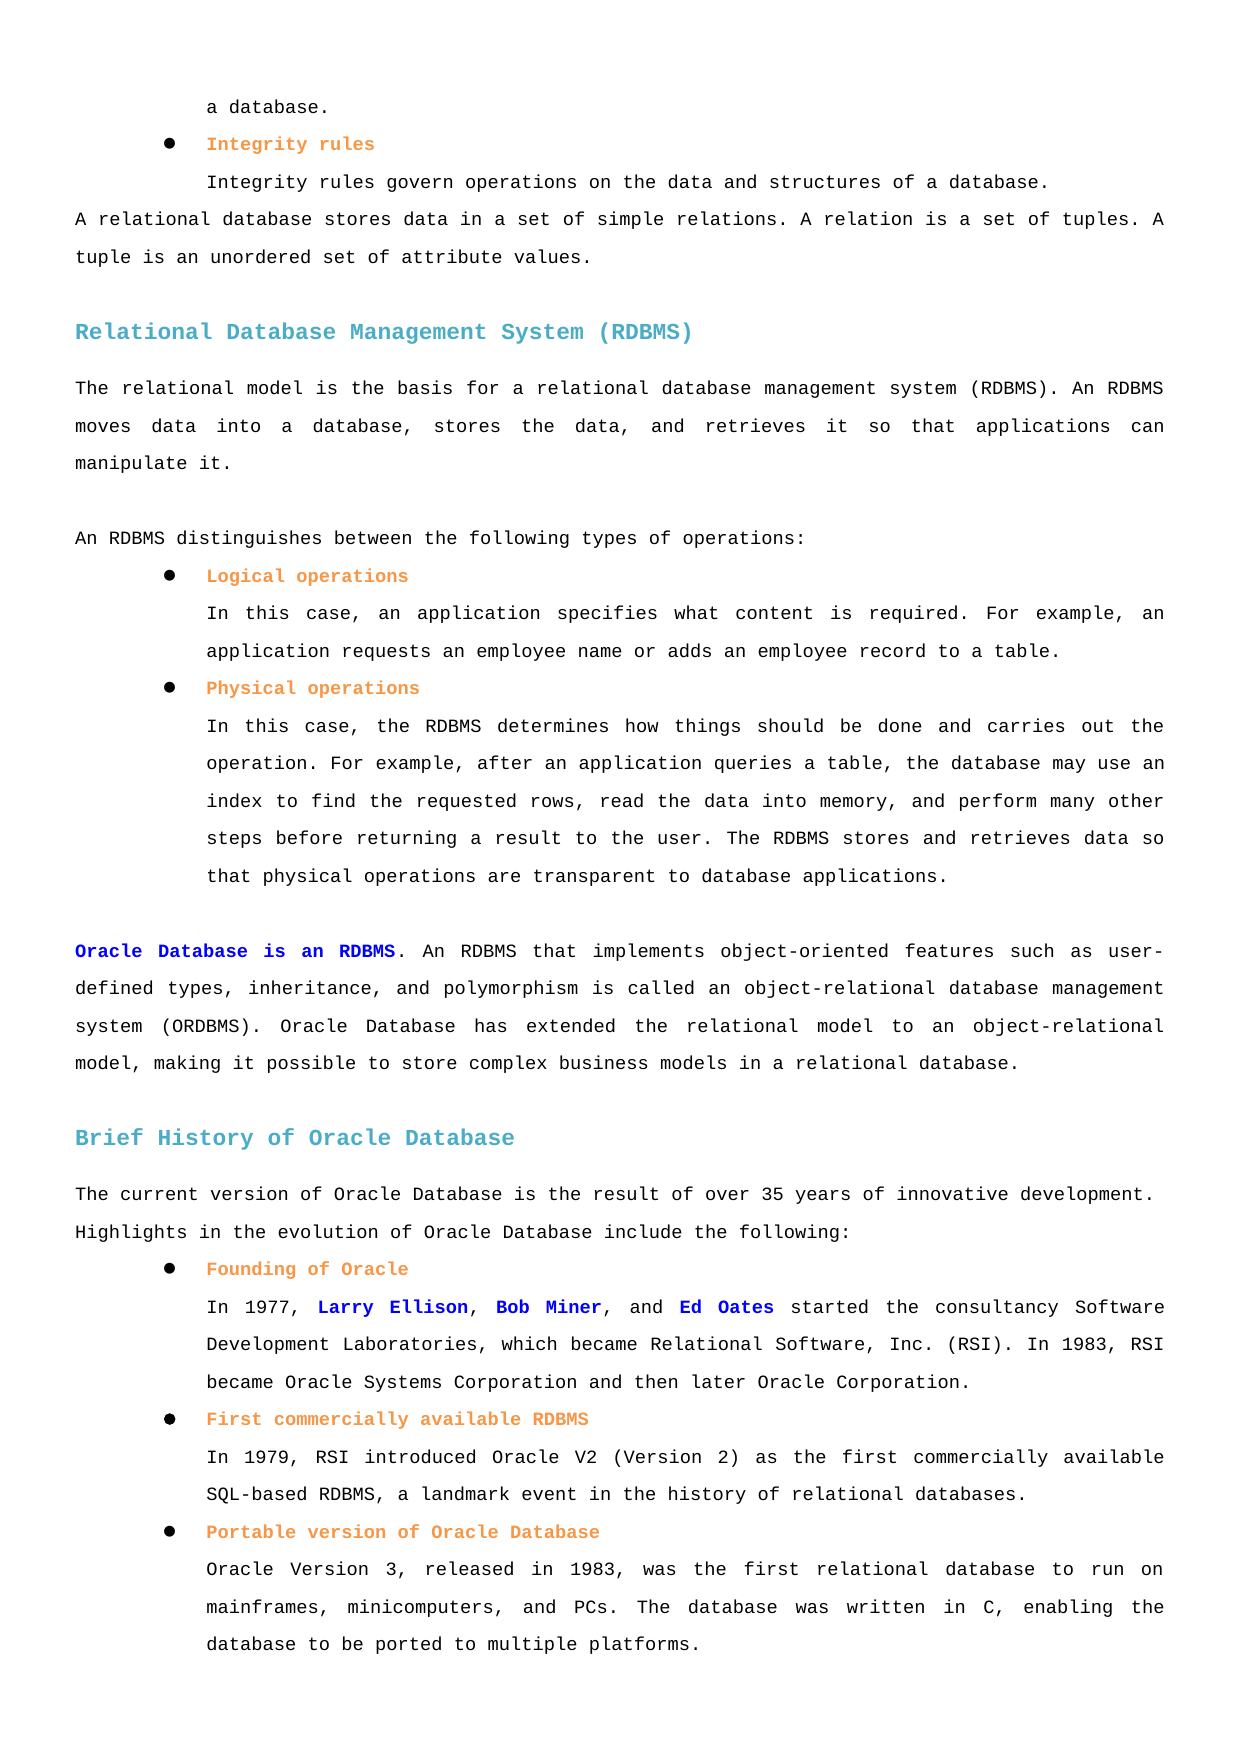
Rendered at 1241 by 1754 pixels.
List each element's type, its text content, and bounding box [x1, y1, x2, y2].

list Founding of Oracle In 1977, Larry Ellison, Bob Miner, and Ed Oates started the consultancy Software Development Laboratories, which became Relational Software, Inc. (RSI). In 1983, RSI became Oracle Systems Corporation and then later Oracle Corporation. [162, 1252, 1165, 1402]
list Physical operations In this case, the RDBMS determines how things should be done and carries out the operation. For example, after an application queries a table, the database may use an index to find the requested rows, read the data into memory, and perform many other steps before returning a result to the user. The RDBMS stores and retrieves data so that physical operations are transparent to database applications. [162, 671, 1165, 896]
text A relational database stores data in a set of simple relations. A relation is a set of tuples. A tuple is an unordered set of attribute values. [75, 202, 1165, 277]
text The current version of Oracle Database is the result of over 35 years of innovative development. [75, 1177, 1165, 1214]
subtitle Relational Database Management System (RDBMS) [75, 314, 1165, 352]
list Logical operations In this case, an application specifies what content is required. For example, an application requests an employee name or adds an employee record to a table. [162, 558, 1165, 671]
list First commercially available RDBMS In 1979, RSI introduced Oracle V2 (Version 2) as the first commercially available SQL-based RDBMS, a landmark event in the history of relational databases. [162, 1402, 1165, 1514]
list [162, 89, 1165, 127]
list Integrity rules Integrity rules govern operations on the data and structures of a database. [162, 127, 1165, 202]
text Oracle Database is an RDBMS. An RDBMS that implements object-oriented features such as user-defined types, inheritance, and polymorphism is called an object-relational database management system (ORDBMS). Oracle Database has extended the relational model to an object-relational model, making it possible to store complex business models in a relational database. [75, 933, 1165, 1083]
text Highlights in the evolution of Oracle Database include the following: [75, 1214, 1165, 1252]
text An RDBMS distinguishes between the following types of operations: [75, 521, 1165, 558]
text The relational model is the basis for a relational database management system (RDBMS). An RDBMS moves data into a database, stores the data, and retrieves it so that applications can manipulate it. [75, 371, 1165, 483]
list Portable version of Oracle Database Oracle Version 3, released in 1983, was the first relational database to run on mainframes, minicomputers, and PCs. The database was written in C, enabling the database to be ported to multiple platforms. [162, 1514, 1165, 1664]
subtitle Brief History of Oracle Database [75, 1121, 1165, 1158]
